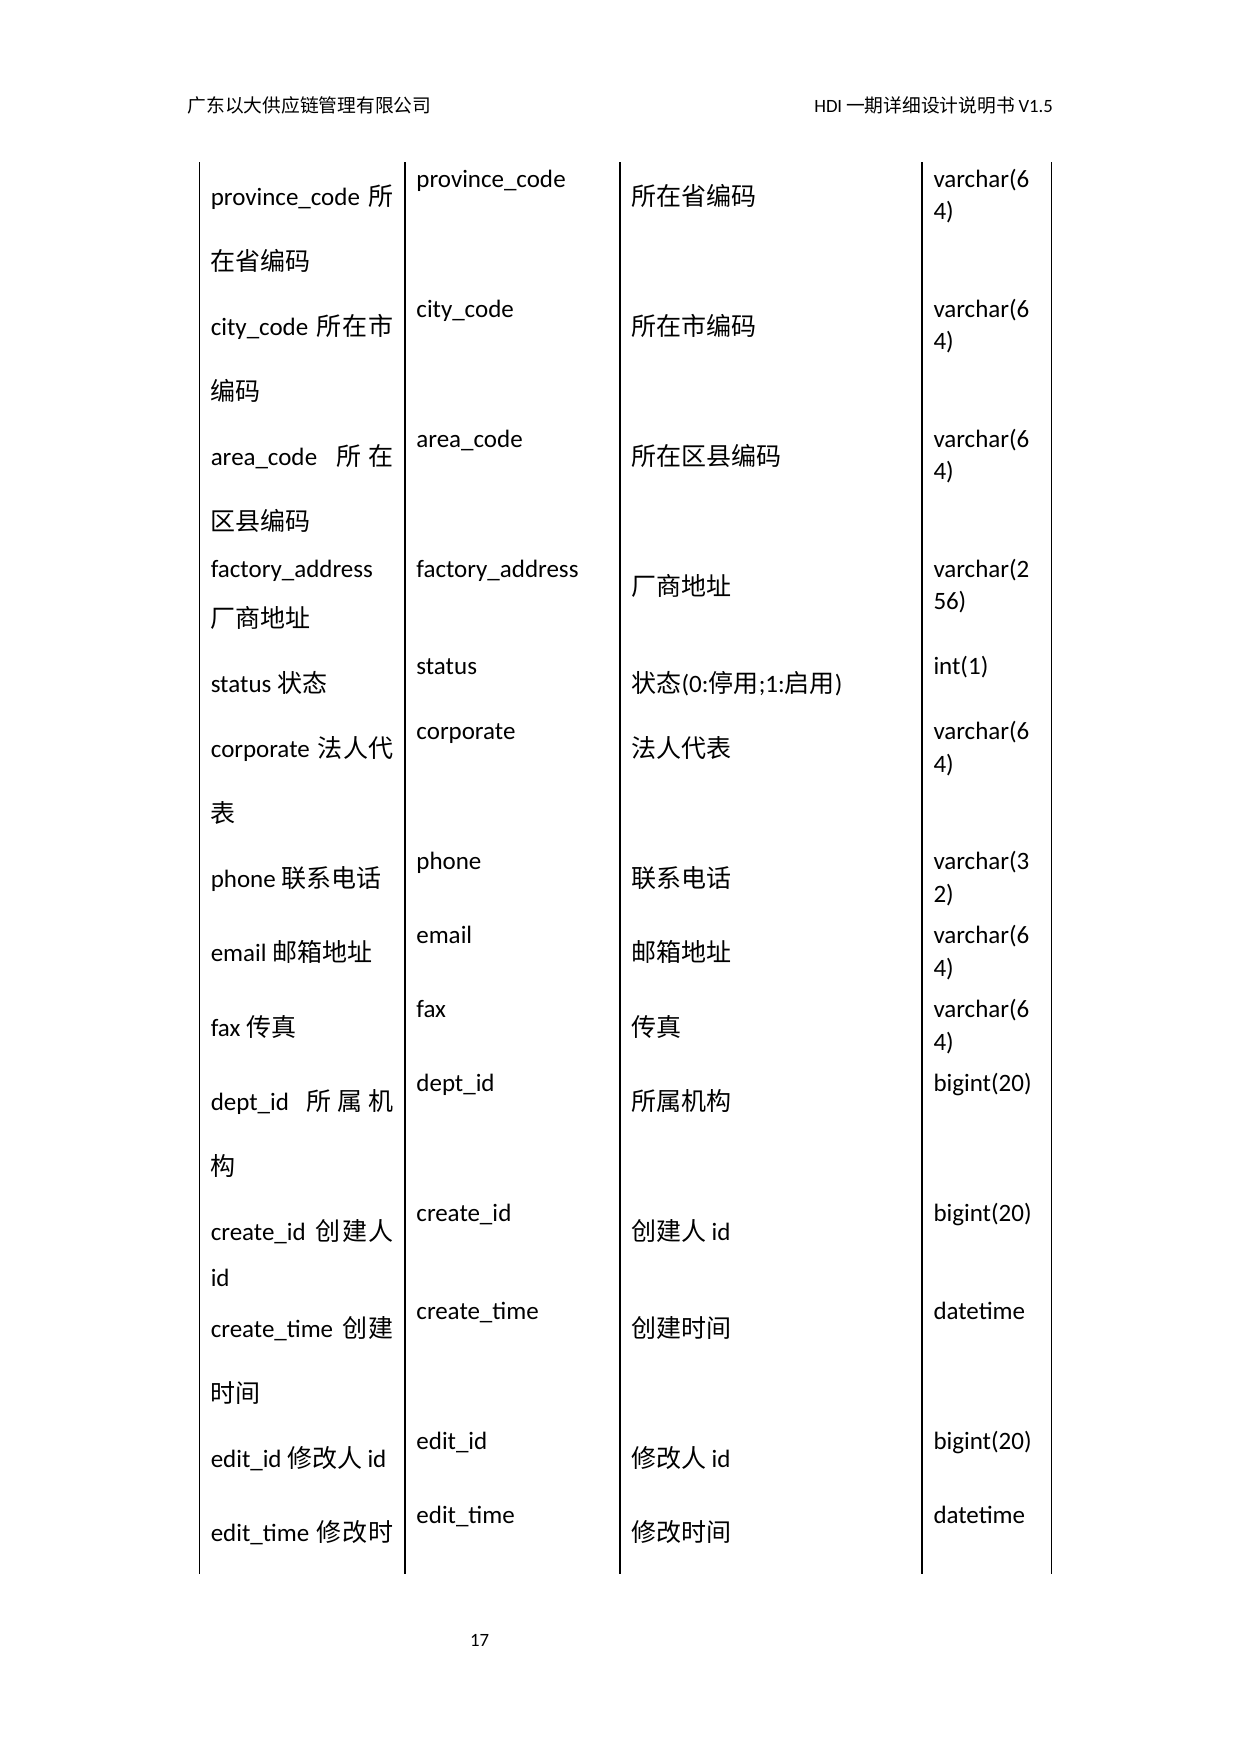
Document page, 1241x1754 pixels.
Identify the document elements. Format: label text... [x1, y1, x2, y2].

table_cell create_id [406, 1197, 619, 1294]
table_cell 法人代表 [621, 715, 921, 844]
table_cell factory_address 厂商地址 [200, 552, 404, 649]
table_cell province_code 所在省编码 [200, 162, 404, 292]
table_cell 所在市编码 [621, 292, 921, 422]
table_cell varchar(64) [923, 993, 1051, 1067]
table_cell dept_id [406, 1067, 619, 1197]
table_cell 创建时间 [621, 1294, 921, 1424]
table_cell create_time [406, 1294, 619, 1424]
table_cell phone 联系电话 [200, 845, 404, 918]
table_cell 状态(0:停用;1:启用) [621, 650, 921, 714]
table_cell city_code 所在市编码 [200, 292, 404, 422]
table_cell 传真 [621, 993, 921, 1067]
table_cell 所在省编码 [621, 162, 921, 292]
table_cell bigint(20) [923, 1424, 1051, 1498]
table_cell dept_id 所属机构 [200, 1067, 404, 1197]
table_cell 所属机构 [621, 1067, 921, 1197]
table_cell varchar(256) [923, 552, 1051, 649]
table_cell 厂商地址 [621, 552, 921, 649]
table_cell int(1) [923, 650, 1051, 714]
table_cell edit_time [406, 1498, 619, 1574]
table_cell 修改人id [621, 1424, 921, 1498]
table_cell 修改时间 [621, 1498, 921, 1574]
table_cell email 邮箱地址 [200, 919, 404, 993]
table_cell province_code [406, 162, 619, 292]
table_cell datetime [923, 1498, 1051, 1574]
table_cell create_time 创建时间 [200, 1294, 404, 1424]
table_cell area_code 所在区县编码 [200, 422, 404, 552]
table_cell fax 传真 [200, 993, 404, 1067]
table_cell datetime [923, 1294, 1051, 1424]
table_cell area_code [406, 422, 619, 552]
table_cell varchar(64) [923, 422, 1051, 552]
table_cell corporate [406, 715, 619, 844]
table_cell factory_address [406, 552, 619, 649]
table_cell corporate 法人代表 [200, 715, 404, 844]
table_cell 所在区县编码 [621, 422, 921, 552]
table_cell 邮箱地址 [621, 919, 921, 993]
table_cell varchar(64) [923, 715, 1051, 844]
table_cell 创建人id [621, 1197, 921, 1294]
table_cell bigint(20) [923, 1197, 1051, 1294]
table_cell edit_time 修改时间 [200, 1498, 404, 1574]
table_cell edit_id [406, 1424, 619, 1498]
table_cell bigint(20) [923, 1067, 1051, 1197]
table_cell fax [406, 993, 619, 1067]
table_cell status 状态 [200, 650, 404, 714]
table_cell 联系电话 [621, 845, 921, 918]
table_cell status [406, 650, 619, 714]
table_cell varchar(64) [923, 919, 1051, 993]
table_cell edit_id 修改人id [200, 1424, 404, 1498]
table_cell phone [406, 845, 619, 918]
table_cell email [406, 919, 619, 993]
table_cell create_id 创建人id [200, 1197, 404, 1294]
table_cell varchar(64) [923, 162, 1051, 292]
table_cell varchar(64) [923, 292, 1051, 422]
table_cell varchar(32) [923, 845, 1051, 918]
table_cell city_code [406, 292, 619, 422]
